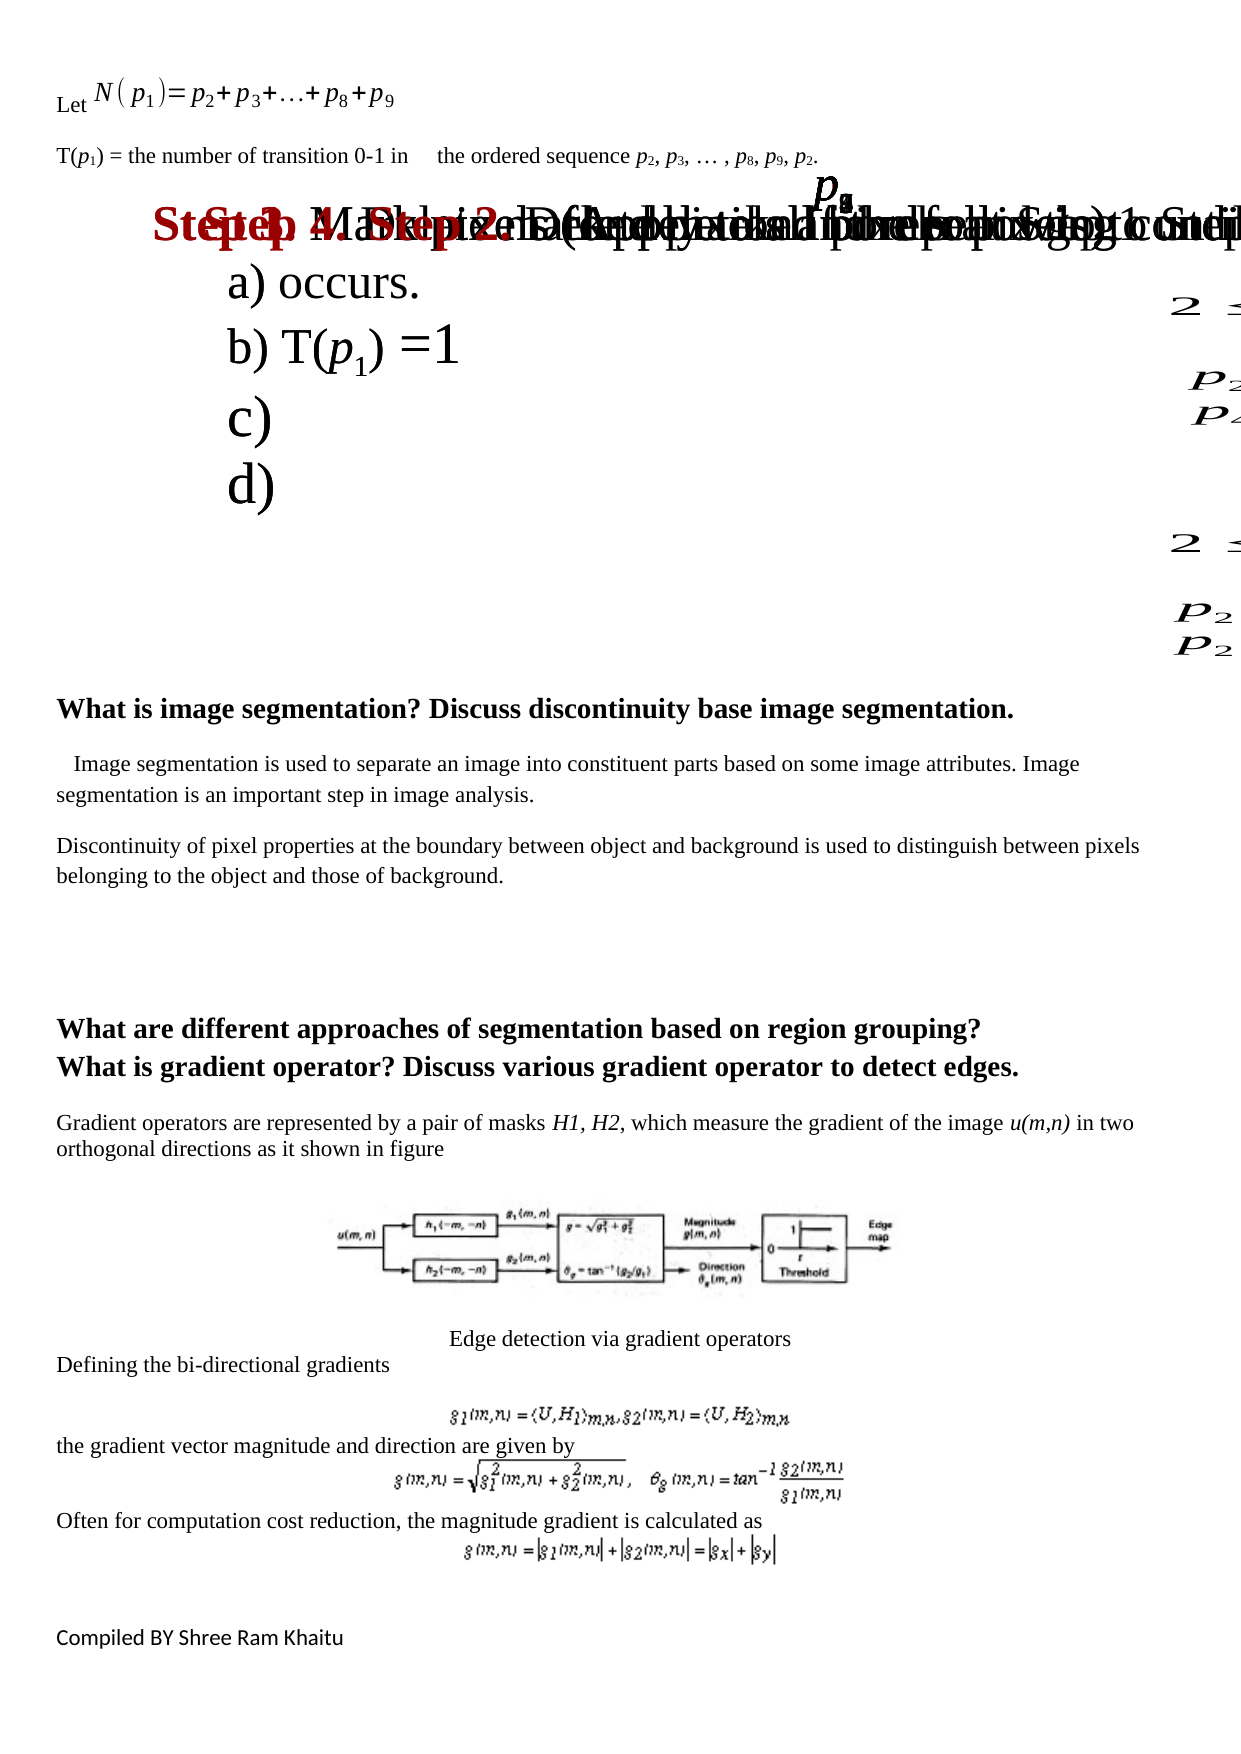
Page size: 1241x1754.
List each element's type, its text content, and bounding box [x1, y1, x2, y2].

text Discontinuity of pixel properties at the boundary between object and background is used to distinguish between pixels belonging to the object and those of background. [56, 832, 1184, 888]
text Edge detection via gradient operators [56, 1325, 1184, 1352]
text Defining the bi-directional gradients [56, 1352, 1184, 1378]
picture [393, 1458, 847, 1507]
text T(p1) = the number of transition 0-1 in the ordered sequence p2, p3, … , p8, p9, p2. [56, 142, 1184, 168]
text Often for computation cost reduction, the magnitude gradient is calculated as [56, 1507, 1184, 1533]
text Image segmentation is used to separate an image into constituent parts based on some image attributes. Image segmentation is an important step in image analysis. [56, 751, 1184, 807]
text Let [56, 75, 1184, 117]
text What are different approaches of segmentation based on region grouping? What is gradient operator? Discuss various gradient operator to detect edges. [56, 972, 1184, 1083]
picture [325, 1187, 915, 1299]
text the gradient vector magnitude and direction are given by [56, 1432, 1184, 1459]
picture [449, 1404, 791, 1430]
text Gradient operators are represented by a pair of masks H1, H2, which measure the gradient of the image u(m,n) in two orthogonal directions as it shown in figure [56, 1109, 1184, 1162]
picture [463, 1533, 777, 1568]
text What is image segmentation? Discuss discontinuity base image segmentation. [56, 653, 1184, 725]
